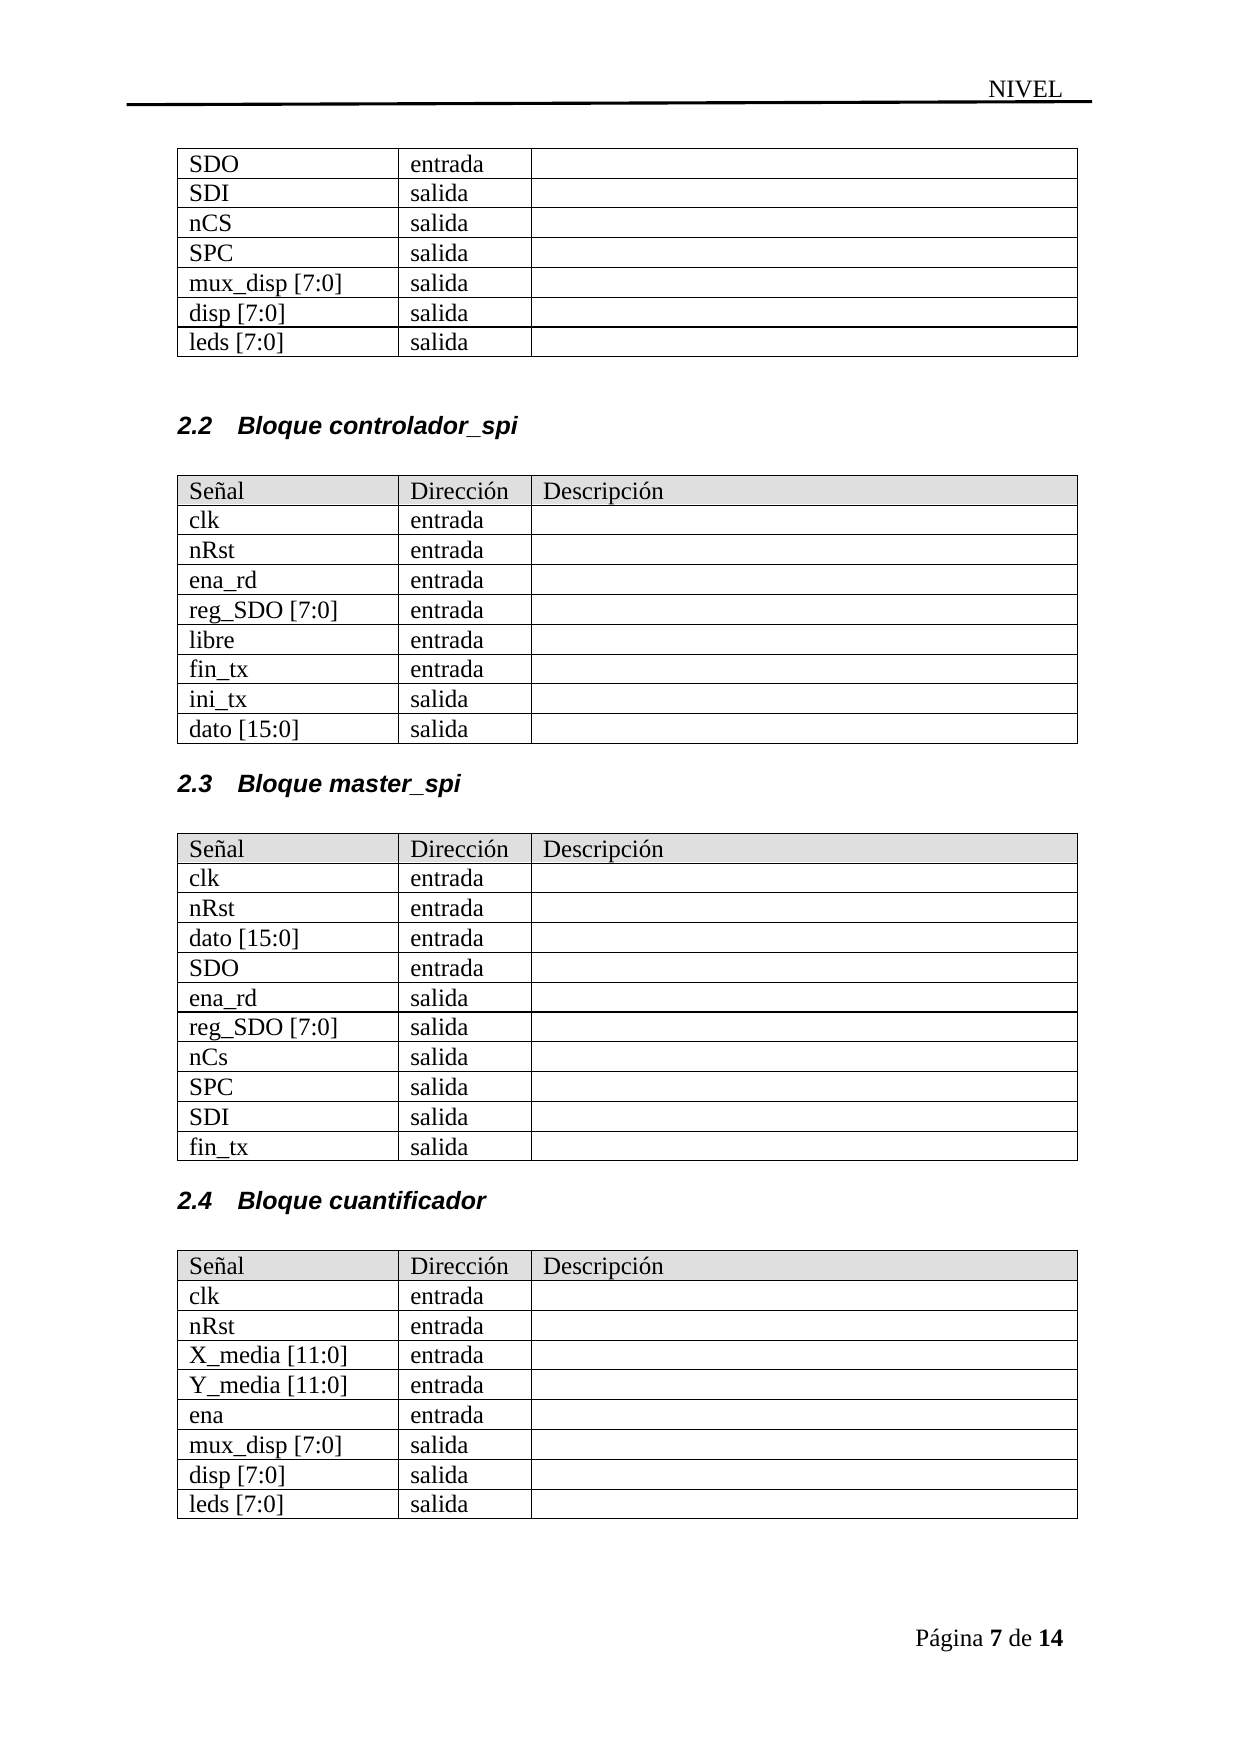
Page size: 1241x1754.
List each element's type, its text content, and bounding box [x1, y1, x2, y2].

table_cell salida [399, 1132, 531, 1160]
table_cell salida [399, 208, 531, 237]
table_cell ena_rd [178, 983, 398, 1011]
table_cell [532, 1102, 1077, 1131]
table_cell nRst [178, 1311, 398, 1339]
table_cell [532, 1490, 1077, 1518]
table_cell [532, 1072, 1077, 1101]
table_cell clk [178, 864, 398, 892]
table_cell salida [399, 1072, 531, 1101]
subtitle Bloque controlador_spi [177, 411, 1063, 440]
table_cell SDO [178, 149, 398, 177]
table_cell [532, 1281, 1077, 1310]
table_cell entrada [399, 864, 531, 892]
table_cell entrada [399, 535, 531, 564]
table_cell dato [15:0] [178, 714, 398, 743]
table_cell reg_SDO [7:0] [178, 1013, 398, 1041]
table_cell [532, 298, 1077, 326]
table_cell salida [399, 1460, 531, 1488]
table_cell disp [7:0] [178, 1460, 398, 1488]
table_cell [532, 565, 1077, 594]
table_cell fin_tx [178, 655, 398, 683]
table_cell salida [399, 714, 531, 743]
table_cell entrada [399, 1281, 531, 1310]
table_cell [532, 149, 1077, 177]
table_cell [532, 208, 1077, 237]
table_cell [532, 1311, 1077, 1339]
table_cell disp [7:0] [178, 298, 398, 326]
table_cell [532, 506, 1077, 534]
table_cell reg_SDO [7:0] [178, 595, 398, 624]
table_cell [532, 893, 1077, 922]
table_cell [532, 1341, 1077, 1369]
table_cell entrada [399, 1311, 531, 1339]
table_cell salida [399, 1490, 531, 1518]
table_cell entrada [399, 1400, 531, 1429]
table_cell clk [178, 506, 398, 534]
table_cell [532, 268, 1077, 297]
table_header Descripción [532, 1251, 1077, 1280]
table_cell nCs [178, 1042, 398, 1071]
table_cell salida [399, 983, 531, 1011]
table_cell [532, 923, 1077, 952]
table_cell mux_disp [7:0] [178, 268, 398, 297]
table_cell mux_disp [7:0] [178, 1430, 398, 1459]
table_cell [532, 535, 1077, 564]
table_cell salida [399, 684, 531, 713]
table_header Dirección [399, 834, 531, 862]
table_cell entrada [399, 565, 531, 594]
table_cell [532, 1400, 1077, 1429]
table_cell [532, 1430, 1077, 1459]
table_cell entrada [399, 149, 531, 177]
table_cell nCS [178, 208, 398, 237]
table_cell [532, 1370, 1077, 1399]
table_cell SPC [178, 1072, 398, 1101]
table_cell dato [15:0] [178, 923, 398, 952]
table_cell [532, 625, 1077, 653]
table_cell [532, 595, 1077, 624]
table_cell libre [178, 625, 398, 653]
table_cell [532, 179, 1077, 207]
table_cell clk [178, 1281, 398, 1310]
subtitle Bloque cuantificador [177, 1186, 1063, 1215]
table_cell X_media [11:0] [178, 1341, 398, 1369]
table_cell fin_tx [178, 1132, 398, 1160]
table_cell nRst [178, 893, 398, 922]
table_cell SDO [178, 953, 398, 982]
table_cell salida [399, 268, 531, 297]
table_cell salida [399, 1042, 531, 1071]
table_cell entrada [399, 893, 531, 922]
table_cell [532, 1042, 1077, 1071]
table_cell salida [399, 1430, 531, 1459]
table_cell entrada [399, 1370, 531, 1399]
table_cell nRst [178, 535, 398, 564]
table_cell [532, 953, 1077, 982]
table_cell salida [399, 1013, 531, 1041]
table_cell [532, 1132, 1077, 1160]
table_cell salida [399, 238, 531, 267]
table_cell SDI [178, 179, 398, 207]
table_cell Y_media [11:0] [178, 1370, 398, 1399]
subtitle Bloque master_spi [177, 769, 1063, 798]
table_cell ena [178, 1400, 398, 1429]
table_header Descripción [532, 476, 1077, 504]
table_cell entrada [399, 625, 531, 653]
table_header Señal [178, 834, 398, 862]
table_header Dirección [399, 476, 531, 504]
table_header Descripción [532, 834, 1077, 862]
table_cell [532, 238, 1077, 267]
table_cell [532, 1013, 1077, 1041]
table_cell salida [399, 1102, 531, 1131]
table_cell [532, 684, 1077, 713]
table_cell entrada [399, 595, 531, 624]
table_cell ini_tx [178, 684, 398, 713]
table_cell entrada [399, 655, 531, 683]
table_cell salida [399, 328, 531, 356]
table_cell [532, 714, 1077, 743]
table_cell leds [7:0] [178, 328, 398, 356]
table_cell [532, 655, 1077, 683]
table_cell ena_rd [178, 565, 398, 594]
table_cell salida [399, 179, 531, 207]
table_cell [532, 328, 1077, 356]
table_cell SPC [178, 238, 398, 267]
table_cell entrada [399, 953, 531, 982]
table_header Señal [178, 1251, 398, 1280]
table_cell SDI [178, 1102, 398, 1131]
table_header Dirección [399, 1251, 531, 1280]
table_cell [532, 864, 1077, 892]
table_cell salida [399, 298, 531, 326]
table_cell [532, 983, 1077, 1011]
table_cell [532, 1460, 1077, 1488]
table_cell entrada [399, 923, 531, 952]
table_cell entrada [399, 506, 531, 534]
table_cell leds [7:0] [178, 1490, 398, 1518]
table_header Señal [178, 476, 398, 504]
table_cell entrada [399, 1341, 531, 1369]
